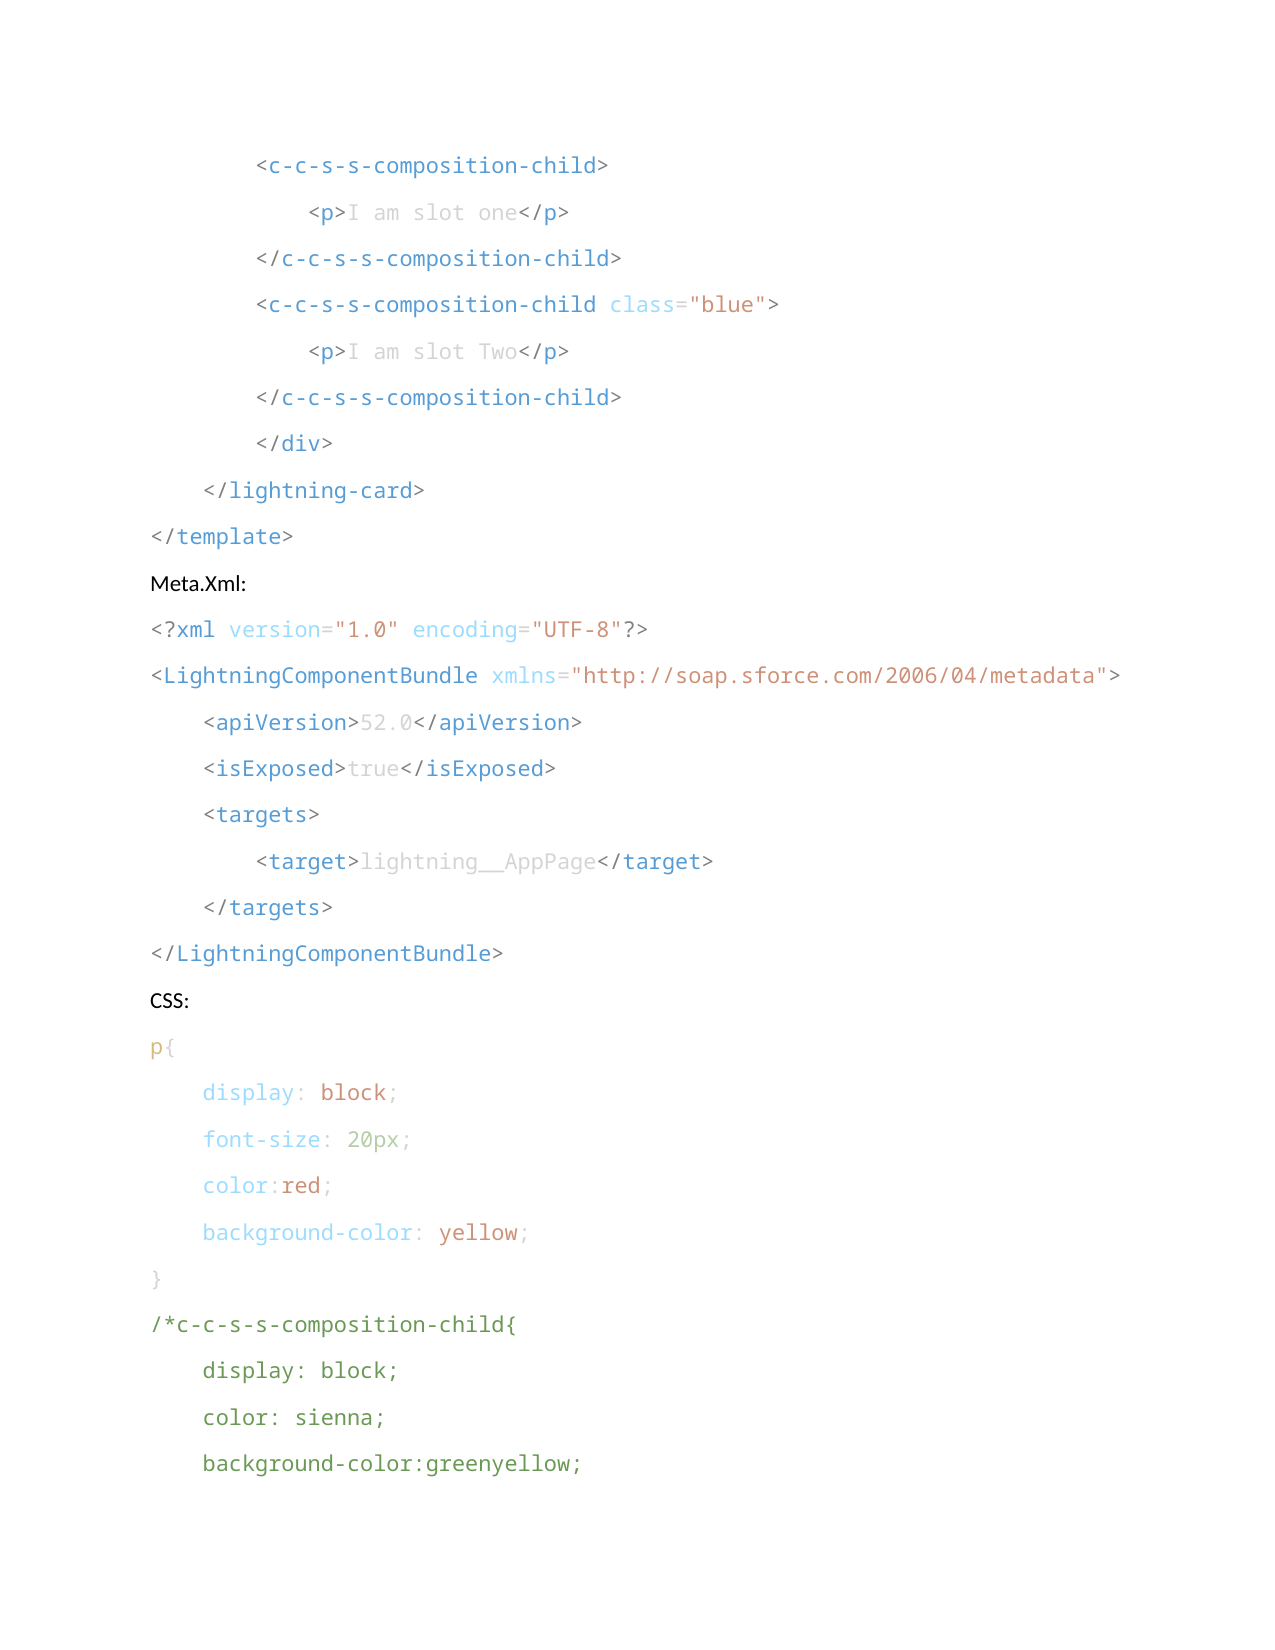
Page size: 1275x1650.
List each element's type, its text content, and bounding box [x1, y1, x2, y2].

text display: block; [150, 1355, 1125, 1385]
text </div> [150, 428, 1125, 458]
text <isExposed>true</isExposed> [150, 753, 1125, 782]
text <p>I am slot one</p> [150, 196, 1125, 226]
text color:red; [150, 1170, 1125, 1199]
text <targets> [150, 799, 1125, 829]
text </c-c-s-s-composition-child> [150, 243, 1125, 272]
text <target>lightning__AppPage</target> [150, 845, 1125, 875]
text </c-c-s-s-composition-child> [150, 382, 1125, 411]
text <apiVersion>52.0</apiVersion> [150, 706, 1125, 736]
text <p>I am slot Two</p> [150, 335, 1125, 365]
text p{ [150, 1031, 1125, 1060]
text </LightningComponentBundle> [150, 938, 1125, 968]
text background-color:greenyellow; [150, 1448, 1125, 1478]
text CSS: [150, 984, 1125, 1014]
text font-size: 20px; [150, 1123, 1125, 1153]
text <c-c-s-s-composition-child> [150, 150, 1125, 180]
text background-color: yellow; [150, 1216, 1125, 1246]
text Meta.Xml: [150, 567, 1125, 597]
text </template> [150, 521, 1125, 551]
text <LightningComponentBundle xmlns="http://soap.sforce.com/2006/04/metadata"> [150, 660, 1125, 689]
text display: block; [150, 1077, 1125, 1107]
text <?xml version="1.0" encoding="UTF-8"?> [150, 613, 1125, 643]
text </lightning-card> [150, 474, 1125, 504]
text } [150, 1262, 1125, 1292]
text /*c-c-s-s-composition-child{ [150, 1309, 1125, 1338]
text <c-c-s-s-composition-child class="blue"> [150, 289, 1125, 319]
text color: sienna; [150, 1402, 1125, 1431]
text </targets> [150, 892, 1125, 921]
